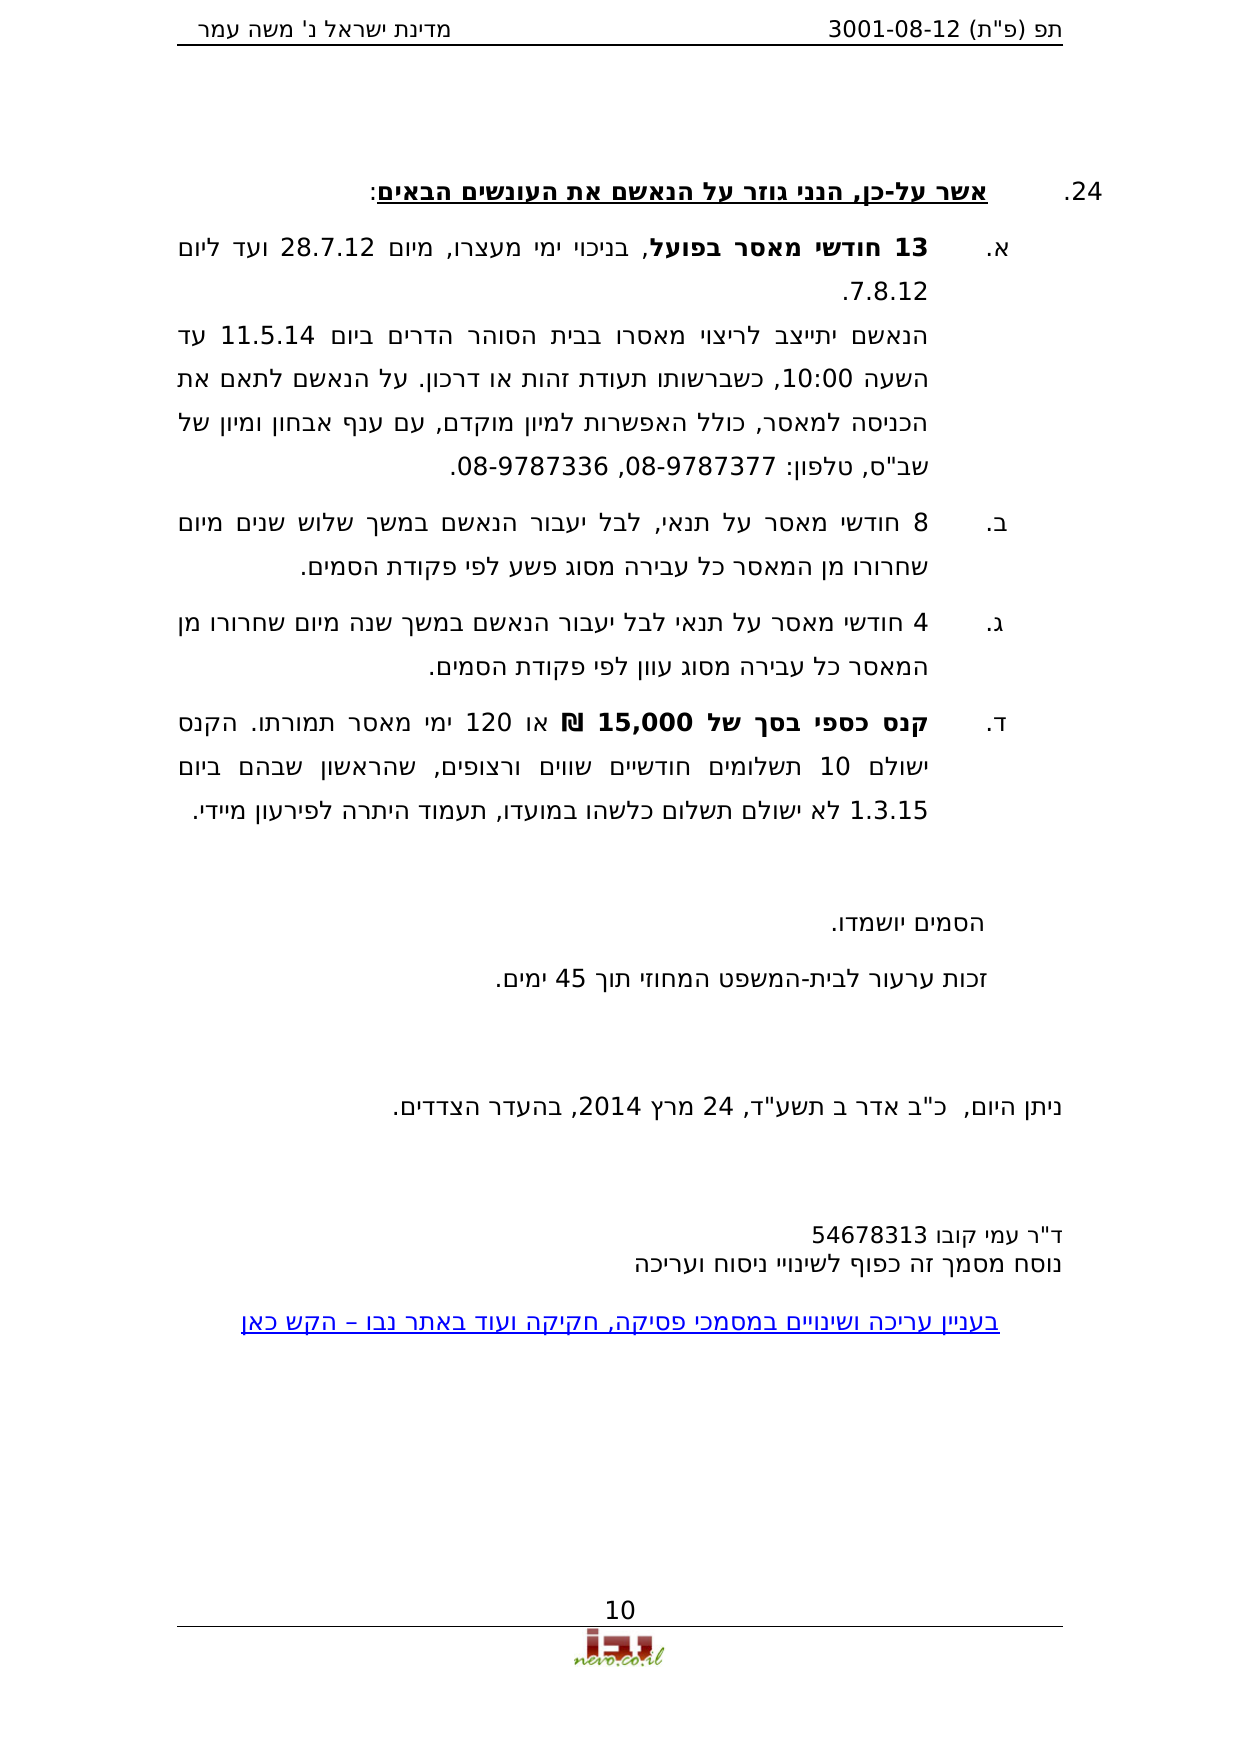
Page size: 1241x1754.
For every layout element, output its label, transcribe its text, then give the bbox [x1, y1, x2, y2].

list 5129371 זכות ערעור לבית-המשפט המחוזי תוך 45 ימים. [177, 964, 1063, 993]
text נוסח מסמך זה כפוף לשינויי ניסוח ועריכה [177, 1249, 1063, 1278]
text אשר על-כן, הנני גוזר על הנאשם את העונשים הבאים: [177, 177, 1063, 206]
list 13 חודשי מאסר בפועל, בניכוי ימי מעצרו, מיום 28.7.12 ועד ליום 7.8.12. הנאשם יתייצב לריצוי מאסרו בבית הסוהר הדרים ביום 11.5.14 עד השעה 10:00, כשברשותו תעודת זהות או דרכון. על הנאשם לתאם את הכניסה למאסר, כולל האפשרות למיון מוקדם, עם ענף אבחון ומיון של שב"ס, טלפון: 08-9787377, 08-9787336. [177, 233, 985, 481]
text ד"ר עמי קובו 54678313 [177, 1222, 1063, 1249]
list 8 חודשי מאסר על תנאי, לבל יעבור הנאשם במשך שלוש שנים מיום שחרורו מן המאסר כל עבירה מסוג פשע לפי פקודת הסמים. [177, 508, 985, 581]
picture [574, 1628, 666, 1667]
text בעניין עריכה ושינויים במסמכי פסיקה, חקיקה ועוד באתר נבו – הקש כאן [177, 1307, 1063, 1336]
list קנס כספי בסך של 15,000 ₪ או 120 ימי מאסר תמורתו. הקנס ישולם 10 תשלומים חודשיים שווים ורצופים, שהראשון שבהם ביום 1.3.15 לא ישולם תשלום כלשהו במועדו, תעמוד היתרה לפירעון מיידי. [177, 708, 985, 825]
list הסמים יושמדו. [177, 908, 985, 937]
text ניתן היום, כ"ב אדר ב תשע"ד, 24 מרץ 2014, בהעדר הצדדים. [177, 1092, 1063, 1121]
list 4 חודשי מאסר על תנאי לבל יעבור הנאשם במשך שנה מיום שחרורו מן המאסר כל עבירה מסוג עוון לפי פקודת הסמים. [177, 608, 985, 681]
